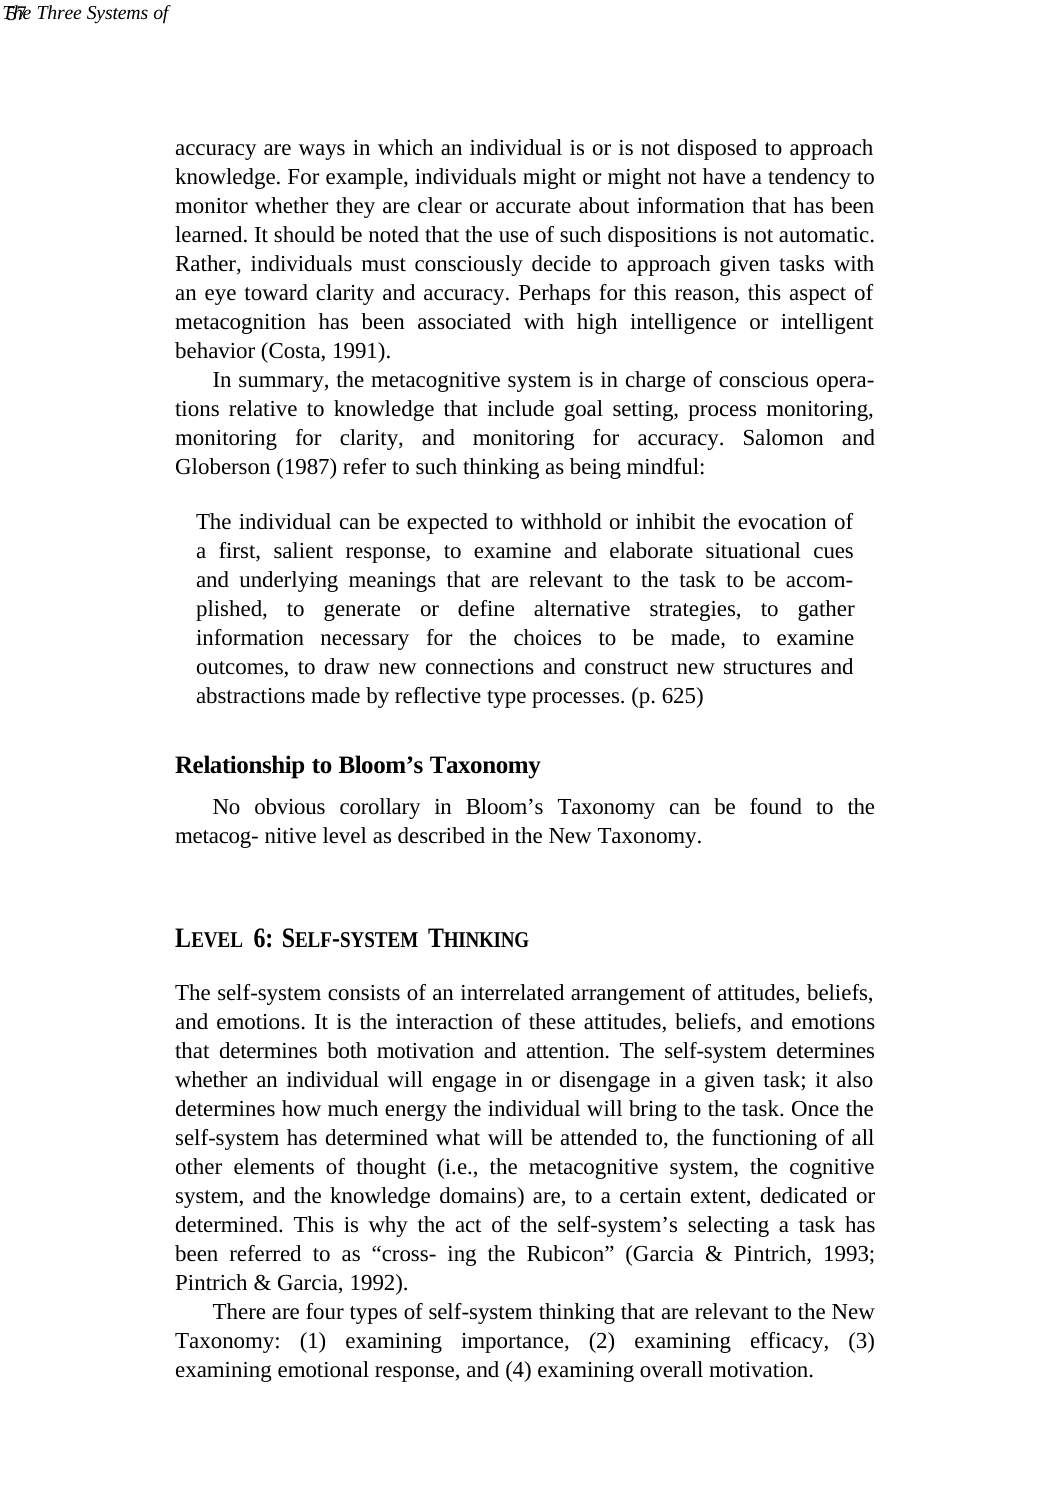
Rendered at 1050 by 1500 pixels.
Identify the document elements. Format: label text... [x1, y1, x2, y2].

subtitle Level 6: Self-system Thinking [175, 921, 1012, 953]
text In summary, the metacognitive system is in charge of conscious opera- tions relative to knowledge that include goal setting, process monitoring, monitoring for clarity, and monitoring for accuracy. Salomon and Globerson (1987) refer to such thinking as being mindful: [175, 366, 875, 479]
text There are four types of self-system thinking that are relevant to the New Taxonomy: (1) examining importance, (2) examining efficacy, (3) examining emotional response, and (4) examining overall motivation. [175, 1298, 875, 1382]
subtitle Relationship to Bloom’s Taxonomy [175, 750, 1012, 778]
text The individual can be expected to withhold or inhibit the evocation of a first, salient response, to examine and elaborate situational cues and underlying meanings that are relevant to the task to be accom- plished, to generate or define alternative strategies, to gather information necessary for the choices to be made, to examine outcomes, to draw new connections and construct new structures and abstractions made by reflective type processes. (p. 625) [196, 508, 854, 708]
text No obvious corollary in Bloom’s Taxonomy can be found to the metacog- nitive level as described in the New Taxonomy. [175, 793, 875, 848]
text The self-system consists of an interrelated arrangement of attitudes, beliefs, and emotions. It is the interaction of these attitudes, beliefs, and emotions that determines both motivation and attention. The self-system determines whether an individual will engage in or disengage in a given task; it also determines how much energy the individual will bring to the task. Once the self-system has determined what will be attended to, the functioning of all other elements of thought (i.e., the metacognitive system, the cognitive system, and the knowledge domains) are, to a certain extent, dedicated or determined. This is why the act of the self-system’s selecting a task has been referred to as “cross- ing the Rubicon” (Garcia & Pintrich, 1993; Pintrich & Garcia, 1992). [175, 979, 875, 1295]
text accuracy are ways in which an individual is or is not disposed to approach knowledge. For example, individuals might or might not have a tendency to monitor whether they are clear or accurate about information that has been learned. It should be noted that the use of such dispositions is not automatic. Rather, individuals must consciously decide to approach given tasks with an eye toward clarity and accuracy. Perhaps for this reason, this aspect of metacognition has been associated with high intelligence or intelligent behavior (Costa, 1991). [175, 134, 875, 363]
